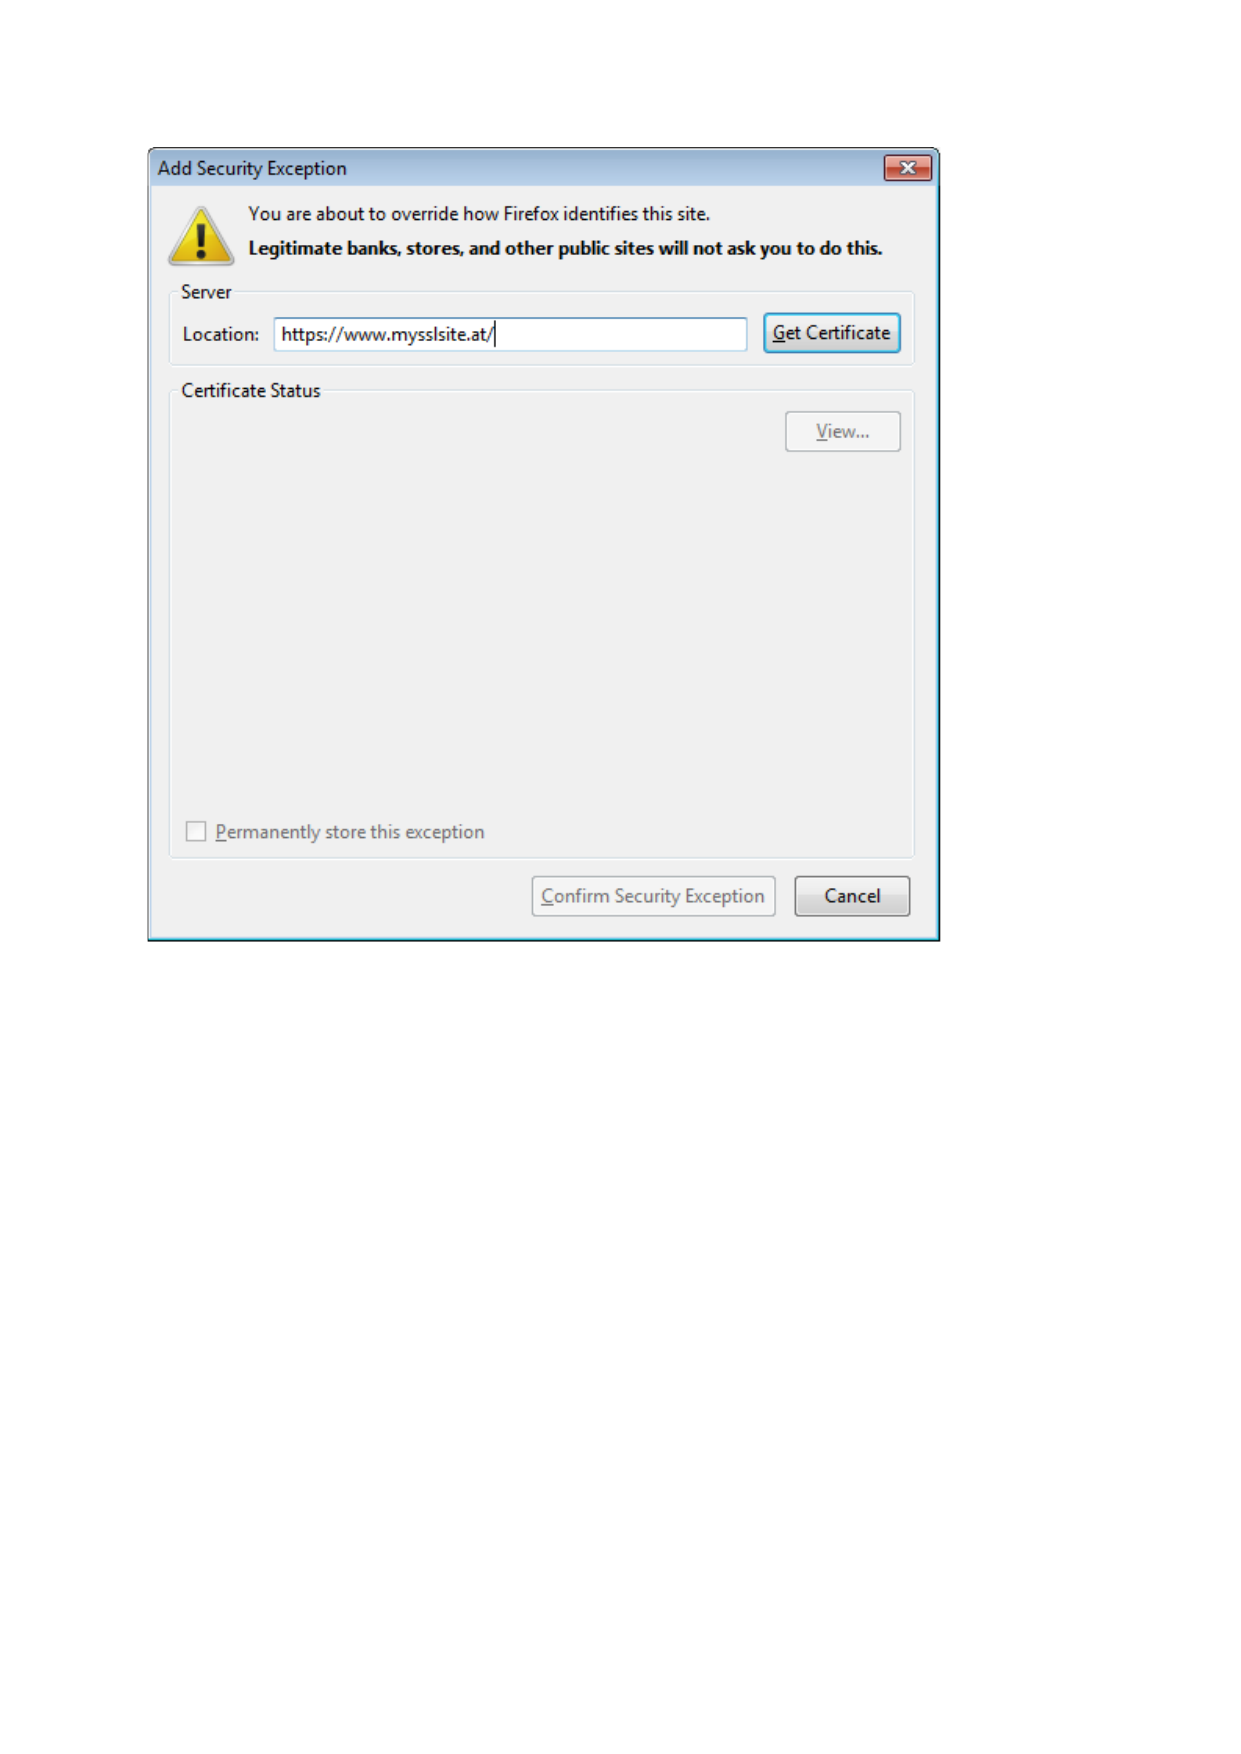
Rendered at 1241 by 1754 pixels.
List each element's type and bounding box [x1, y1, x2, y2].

picture [147, 147, 942, 945]
